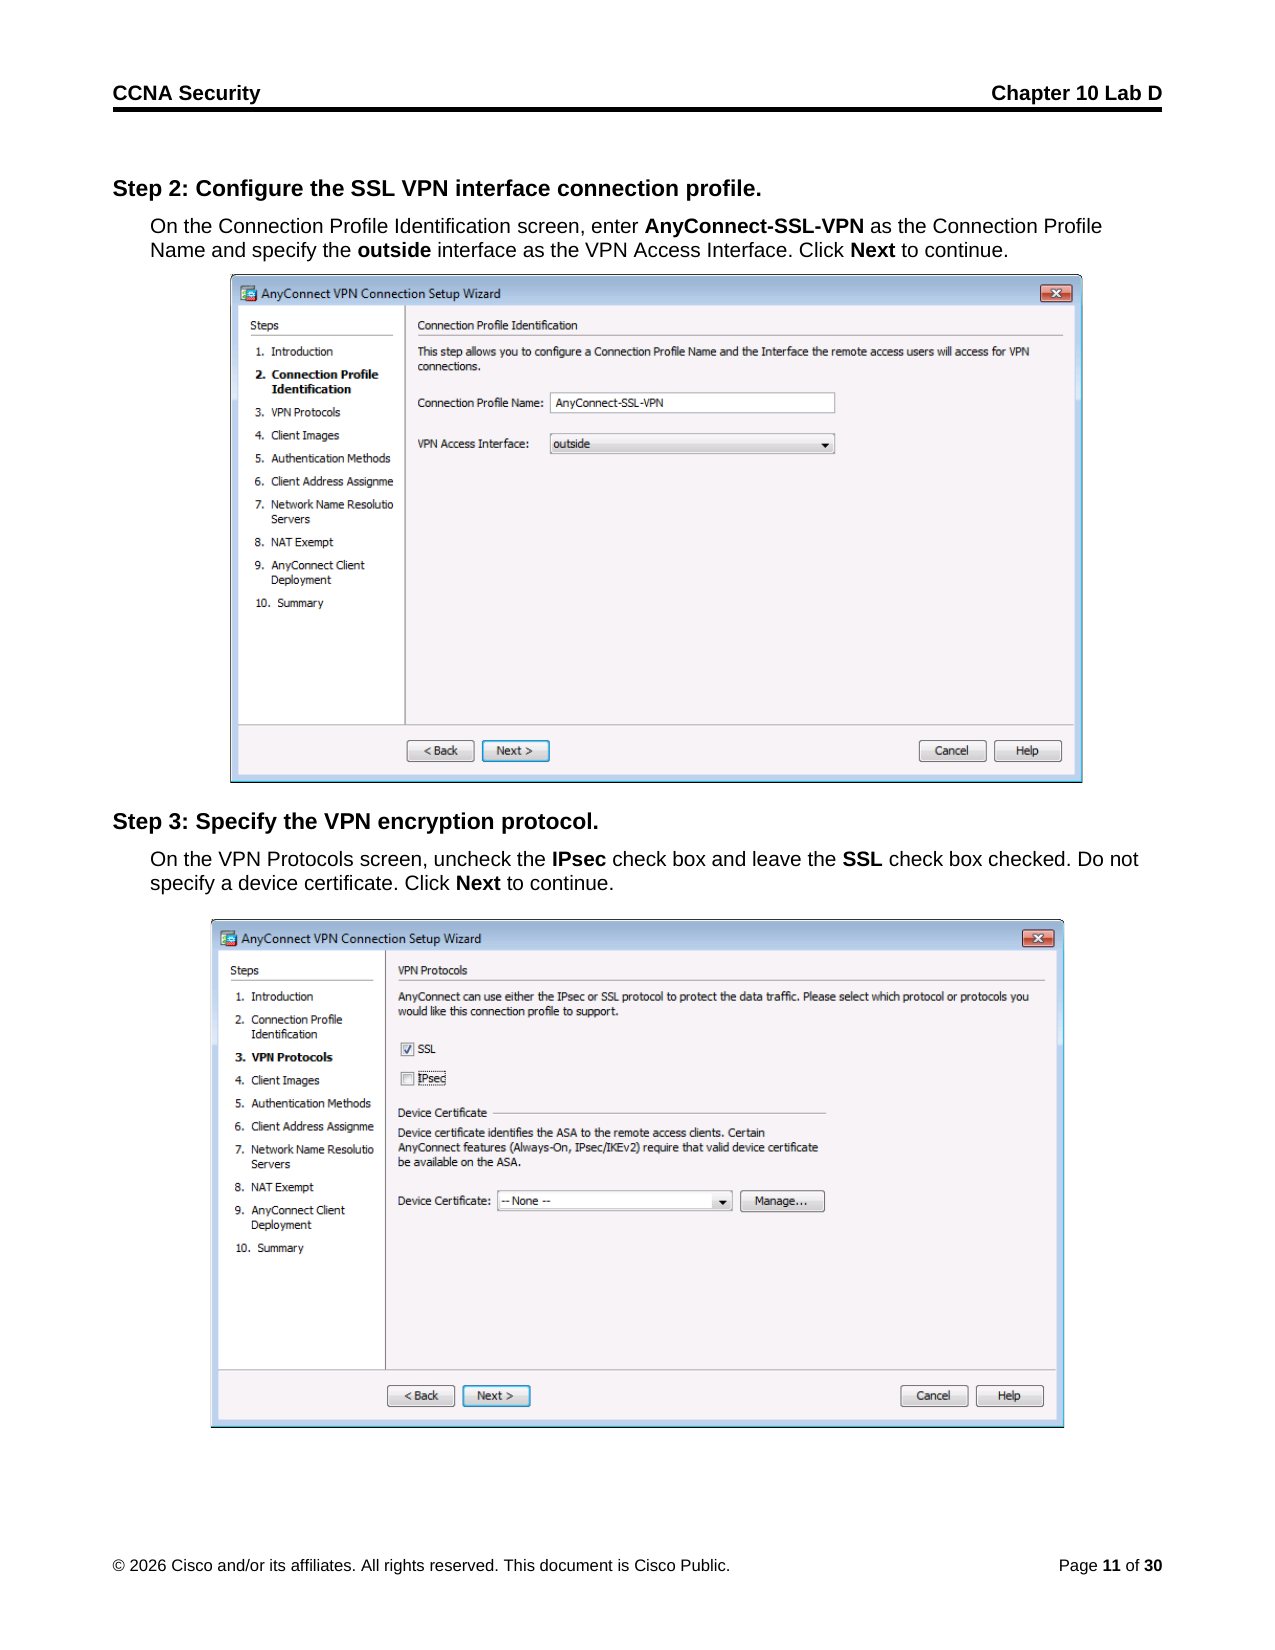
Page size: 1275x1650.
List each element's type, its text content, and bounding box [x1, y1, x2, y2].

text Specify the VPN encryption protocol. [112, 808, 1162, 834]
text On the Connection Profile Identification screen, enter AnyConnect-SSL-VPN as the Connection Profile Name and specify the outside interface as the VPN Access Interface. Click Next to continue. [150, 214, 1162, 262]
text On the VPN Protocols screen, uncheck the IPsec check box and leave the SSL check box checked. Do not specify a device certificate. Click Next to continue. [150, 847, 1162, 894]
text Configure the SSL VPN interface connection profile. [112, 175, 1162, 201]
